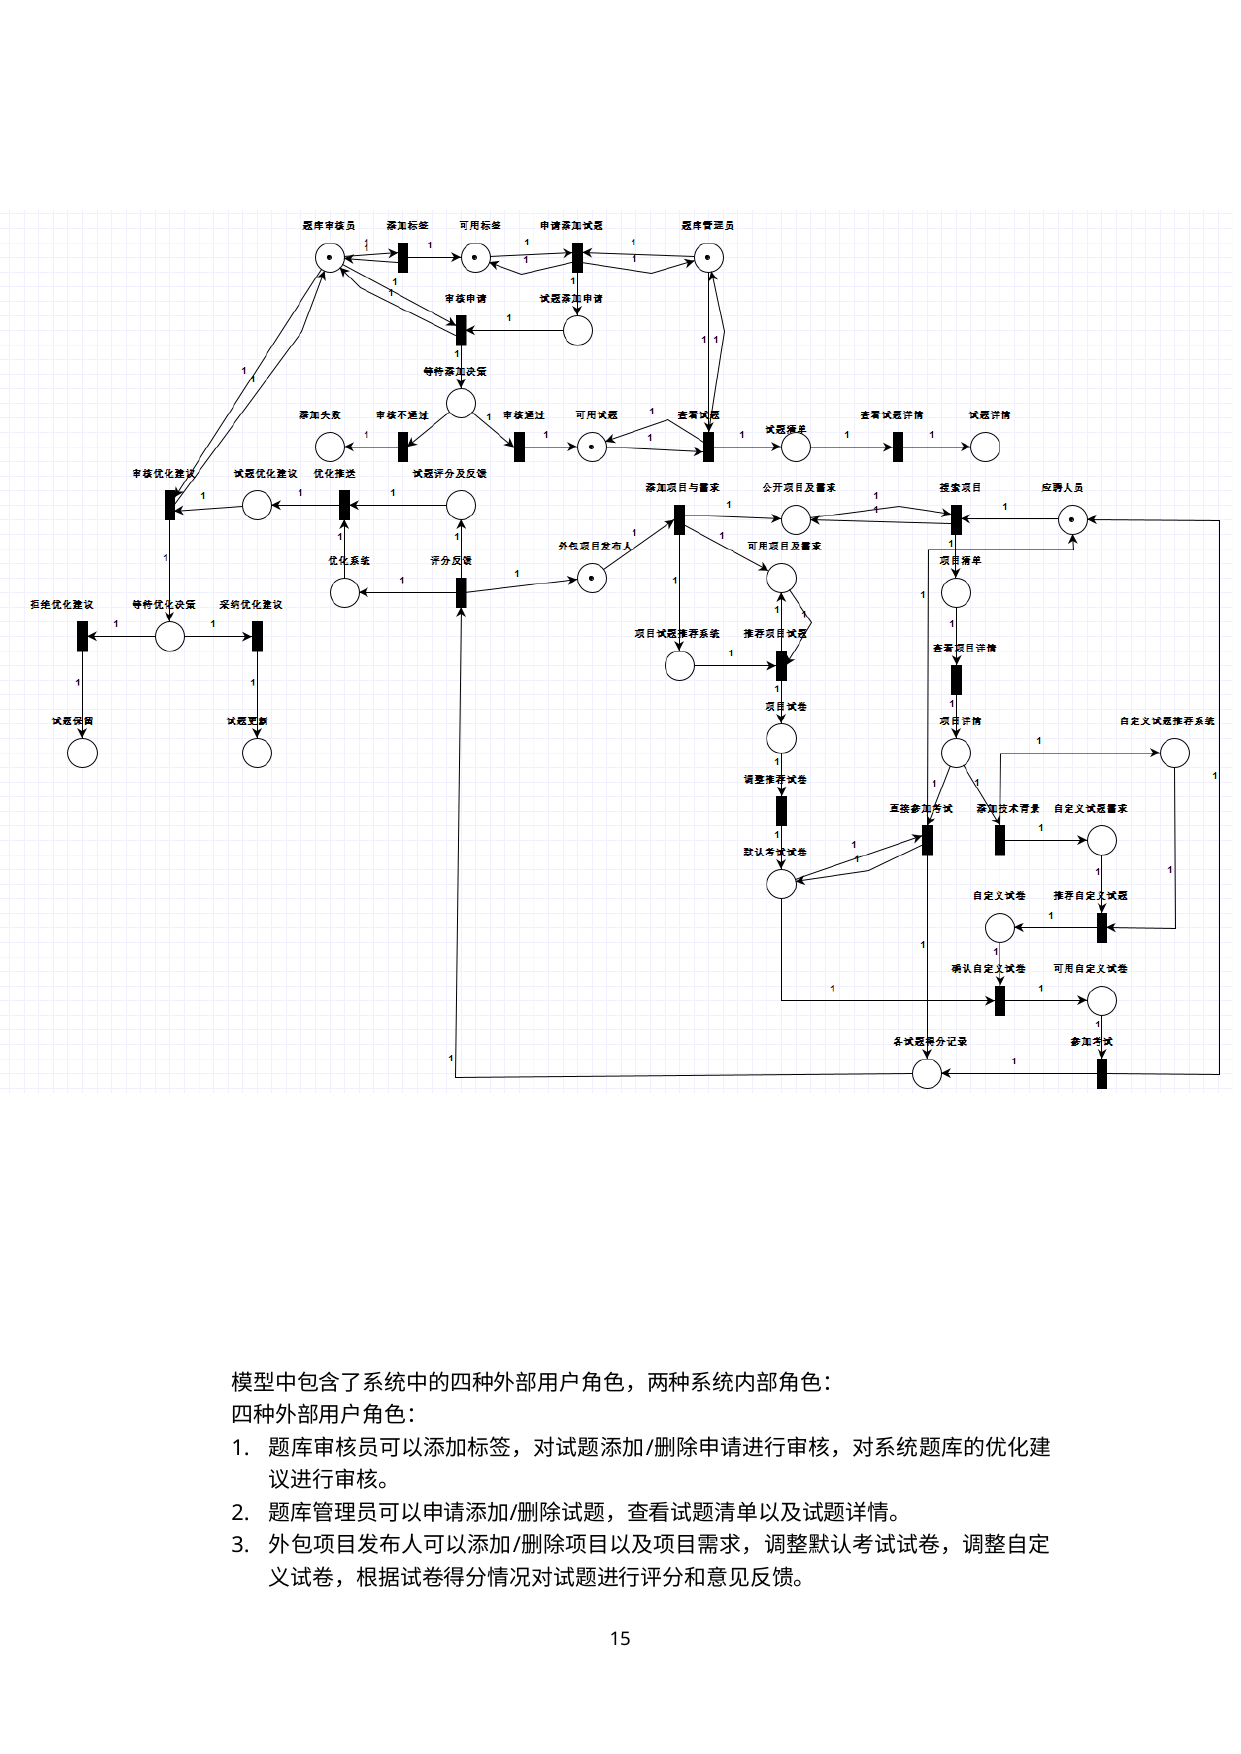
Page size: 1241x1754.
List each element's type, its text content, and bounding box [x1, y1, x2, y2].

list 题库审核员可以添加标签，对试题添加/删除申请进行审核，对系统题库的优化建议进行审核。 [231, 1429, 1053, 1494]
picture [0, 210, 1233, 1093]
text 四种外部用户角色： [187, 1397, 1053, 1429]
text 模型中包含了系统中的四种外部用户角色，两种系统内部角色： [187, 1364, 1053, 1397]
list 题库管理员可以申请添加/删除试题，查看试题清单以及试题详情。 [231, 1494, 1053, 1527]
list 外包项目发布人可以添加/删除项目以及项目需求，调整默认考试试卷，调整自定义试卷，根据试卷得分情况对试题进行评分和意见反馈。 [231, 1527, 1053, 1592]
